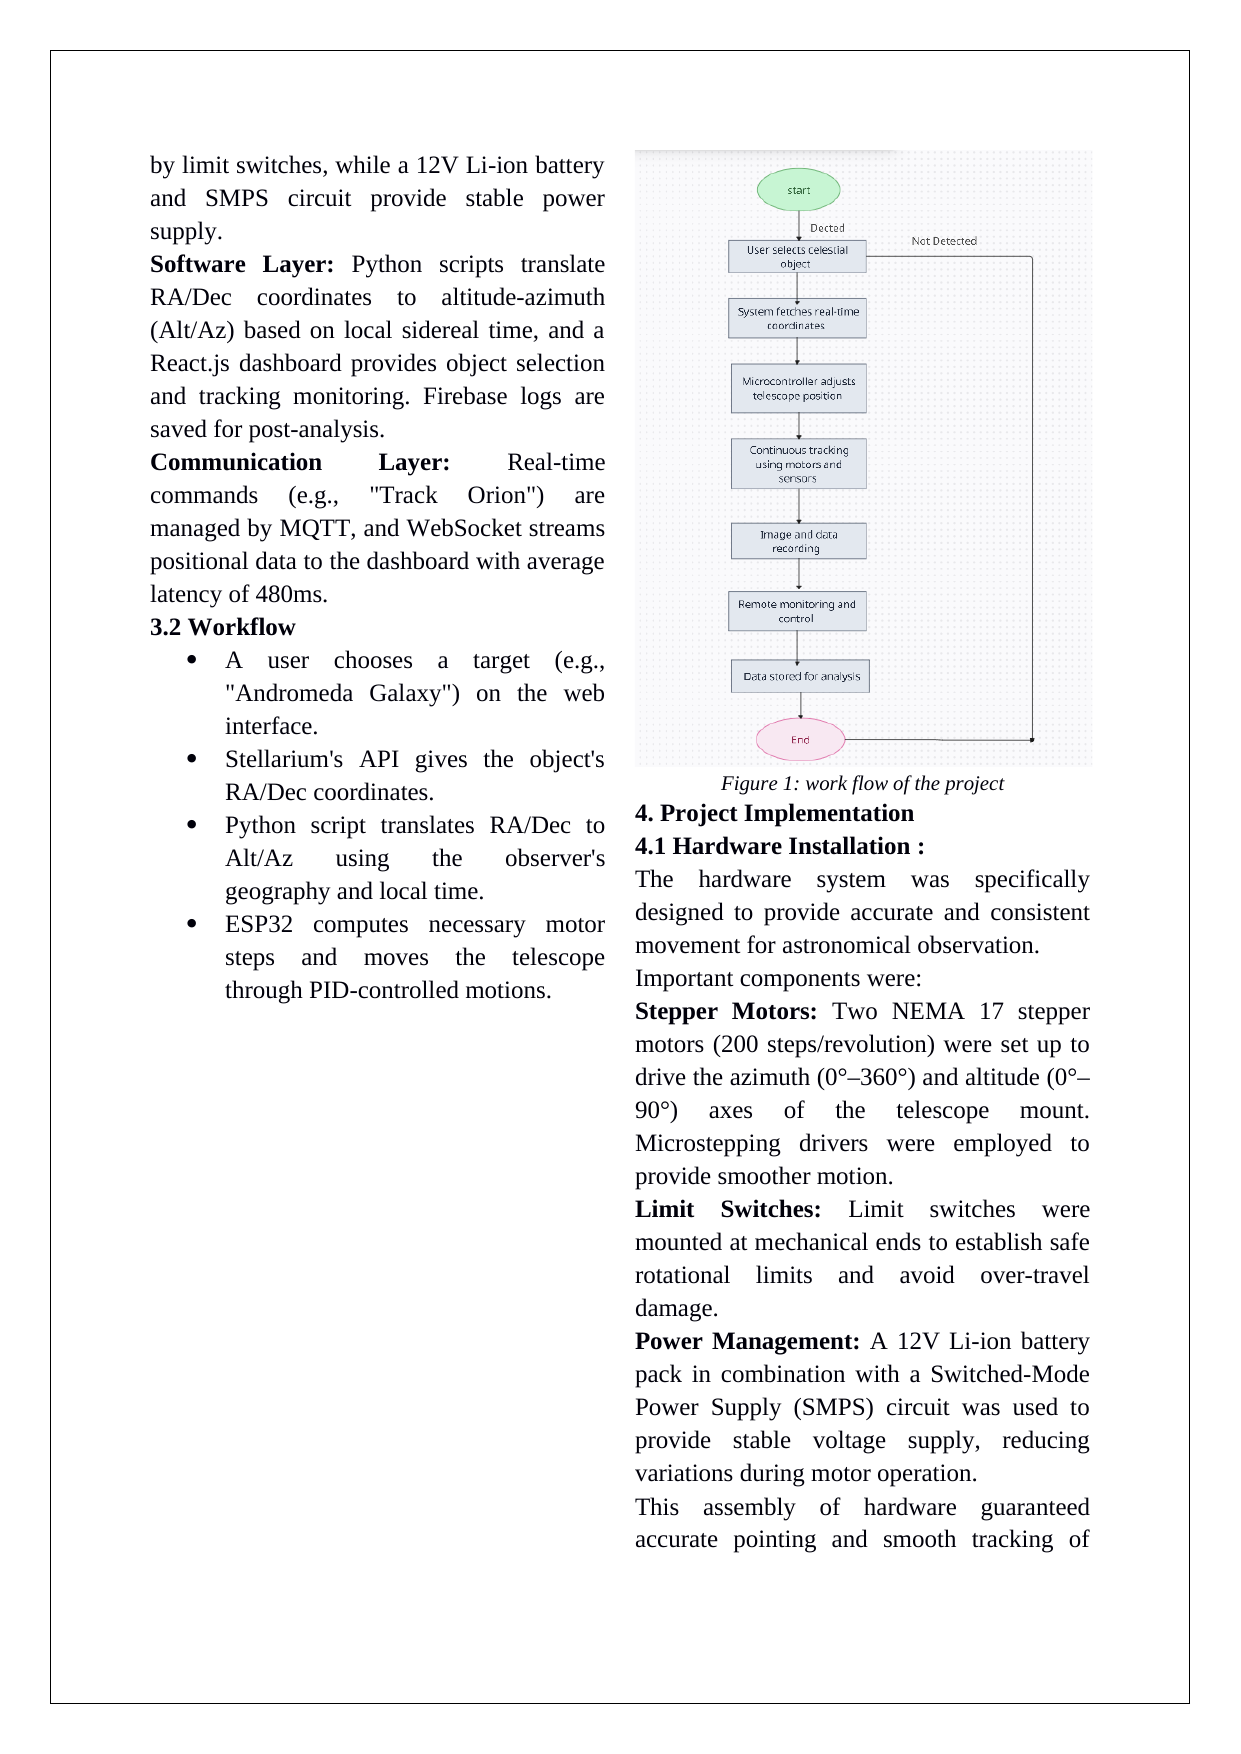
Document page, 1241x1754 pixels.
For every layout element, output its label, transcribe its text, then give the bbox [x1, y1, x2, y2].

list Stellarium's API gives the object's RA/Dec coordinates. [187, 744, 605, 806]
picture [634, 150, 1093, 767]
list A user chooses a target (e.g., "Andromeda Galaxy") on the web interface. [187, 645, 605, 740]
text Communication Layer: Real-time commands (e.g., "Track Orion") are managed by MQTT, and WebSocket streams positional data to the dashboard with average latency of 480ms. [150, 447, 605, 608]
text 3.2 Workflow [150, 612, 605, 641]
list Python script translates RA/Dec to Alt/Az using the observer's geography and local time. [187, 810, 605, 905]
text The hardware system was specifically designed to provide accurate and consistent movement for astronomical observation. [635, 864, 1090, 959]
text Software Layer: Python scripts translate RA/Dec coordinates to altitude-azimuth (Alt/Az) based on local sidereal time, and a React.js dashboard provides object selection and tracking monitoring. Firebase logs are saved for post-analysis. [150, 249, 605, 443]
text Figure 1: work flow of the project [635, 771, 1090, 794]
text 4. Project Implementation [635, 798, 1090, 827]
text Limit Switches: Limit switches were mounted at mechanical ends to establish safe rotational limits and avoid over-travel damage. [635, 1194, 1090, 1322]
text Power Management: A 12V Li-ion battery pack in combination with a Switched-Mode Power Supply (SMPS) circuit was used to provide stable voltage supply, reducing variations during motor operation. [635, 1326, 1090, 1487]
text This assembly of hardware guaranteed accurate pointing and smooth tracking of celestial bodies, essential for long-duration observations. [635, 1492, 1090, 1553]
text Important components were: [635, 963, 1090, 992]
list ESP32 computes necessary motor steps and moves the telescope through PID-controlled motions. [187, 909, 605, 1004]
text 4.1 Hardware Installation : [635, 831, 1090, 860]
text Stepper Motors: Two NEMA 17 stepper motors (200 steps/revolution) were set up to drive the azimuth (0°–360°) and altitude (0°–90°) axes of the telescope mount. Microstepping drivers were employed to provide smoother motion. [635, 996, 1090, 1190]
